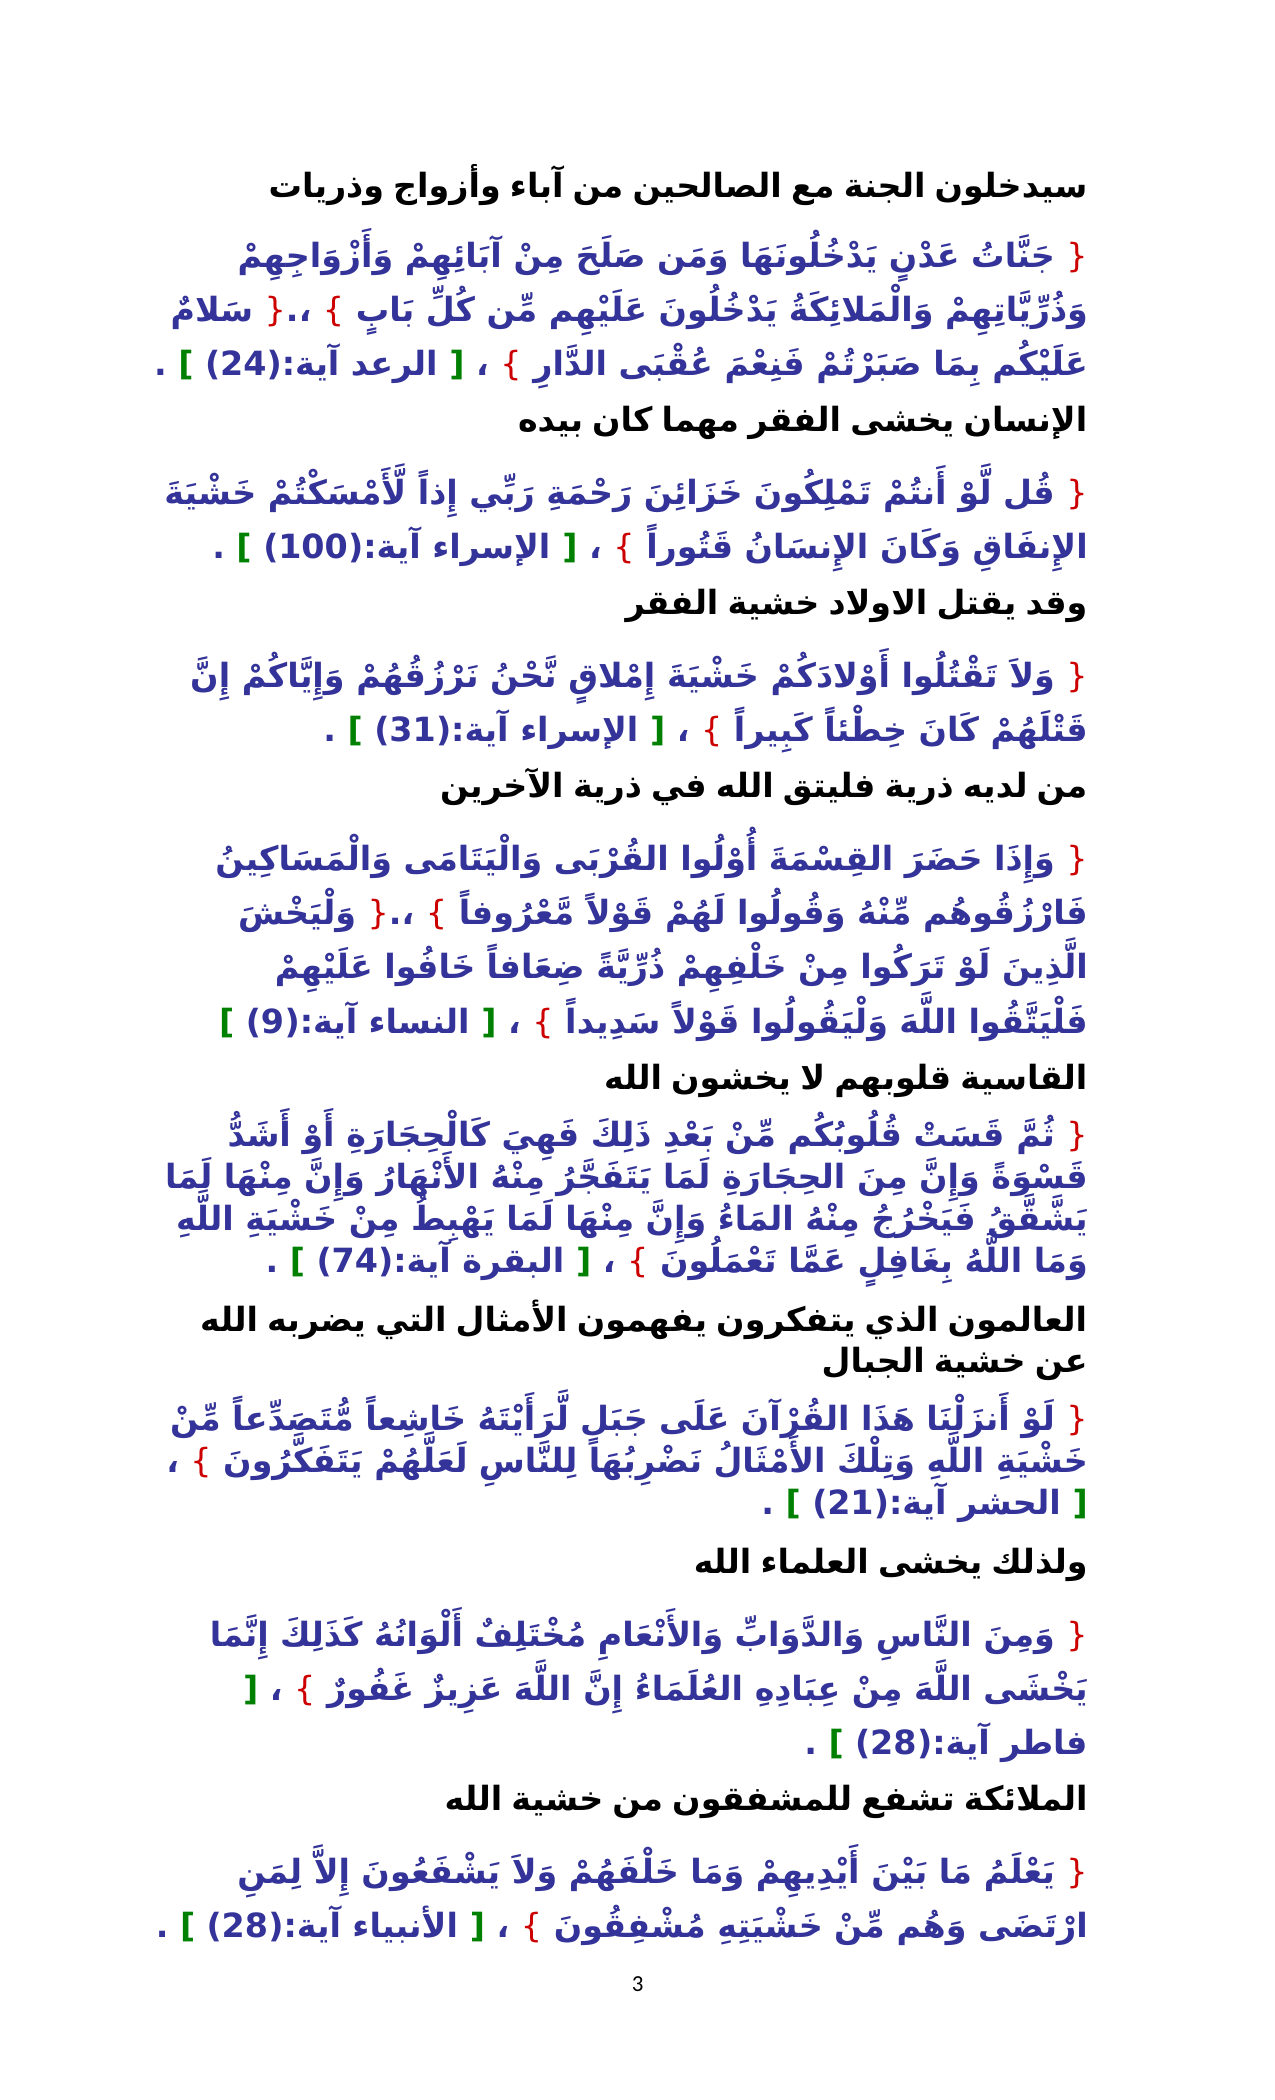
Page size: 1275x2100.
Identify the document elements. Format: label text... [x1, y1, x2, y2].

text { وَلاَ تَقْتُلُوا أَوْلادَكُمْ خَشْيَةَ إِمْلاقٍ نَّحْنُ نَرْزُقُهُمْ وَإِيَّاكُمْ إِنَّ قَتْلَهُمْ كَانَ خِطْئاً كَبِيراً } ، [ الإسراء آية:(31) ] . [150, 641, 1087, 749]
text الملائكة تشفع للمشفقون من خشية الله [150, 1779, 1087, 1818]
text وقد يقتل الاولاد خشية الفقر [150, 583, 1087, 622]
text { وَمِنَ النَّاسِ وَالدَّوَابِّ وَالأَنْعَامِ مُخْتَلِفٌ أَلْوَانُهُ كَذَلِكَ إِنَّمَا يَخْشَى اللَّهَ مِنْ عِبَادِهِ العُلَمَاءُ إِنَّ اللَّهَ عَزِيزٌ غَفُورٌ } ، [ فاطر آية:(28) ] . [150, 1600, 1087, 1762]
text ولذلك يخشى العلماء الله [150, 1542, 1087, 1580]
text { جَنَّاتُ عَدْنٍ يَدْخُلُونَهَا وَمَن صَلَحَ مِنْ آبَائِهِمْ وَأَزْوَاجِهِمْ وَذُرِّيَّاتِهِمْ وَالْمَلائِكَةُ يَدْخُلُونَ عَلَيْهِم مِّن كُلِّ بَابٍ } ،.{ سَلامٌ عَلَيْكُم بِمَا صَبَرْتُمْ فَنِعْمَ عُقْبَى الدَّارِ } ، [ الرعد آية:(24) ] . [150, 221, 1087, 383]
text الإنسان يخشى الفقر مهما كان بيده [150, 400, 1087, 438]
text { وَإِذَا حَضَرَ القِسْمَةَ أُوْلُوا القُرْبَى وَالْيَتَامَى وَالْمَسَاكِينُ فَارْزُقُوهُم مِّنْهُ وَقُولُوا لَهُمْ قَوْلاً مَّعْرُوفاً } ،.{ وَلْيَخْشَ الَّذِينَ لَوْ تَرَكُوا مِنْ خَلْفِهِمْ ذُرِّيَّةً ضِعَافاً خَافُوا عَلَيْهِمْ فَلْيَتَّقُوا اللَّهَ وَلْيَقُولُوا قَوْلاً سَدِيداً } ، [ النساء آية:(9) ] [150, 824, 1087, 1041]
text { ثُمَّ قَسَتْ قُلُوبُكُم مِّنْ بَعْدِ ذَلِكَ فَهِيَ كَالْحِجَارَةِ أَوْ أَشَدُّ قَسْوَةً وَإِنَّ مِنَ الحِجَارَةِ لَمَا يَتَفَجَّرُ مِنْهُ الأَنْهَارُ وَإِنَّ مِنْهَا لَمَا يَشَّقَّقُ فَيَخْرُجُ مِنْهُ المَاءُ وَإِنَّ مِنْهَا لَمَا يَهْبِطُ مِنْ خَشْيَةِ اللَّهِ وَمَا اللَّهُ بِغَافِلٍ عَمَّا تَعْمَلُونَ } ، [ البقرة آية:(74) ] . [150, 1116, 1087, 1280]
text العالمون الذي يتفكرون يفهمون الأمثال التي يضربه الله عن خشية الجبال [150, 1300, 1087, 1380]
text القاسية قلوبهم لا يخشون الله [150, 1058, 1087, 1096]
text { قُل لَّوْ أَنتُمْ تَمْلِكُونَ خَزَائِنَ رَحْمَةِ رَبِّي إِذاً لَّأَمْسَكْتُمْ خَشْيَةَ الإِنفَاقِ وَكَانَ الإِنسَانُ قَتُوراً } ، [ الإسراء آية:(100) ] . [150, 458, 1087, 566]
text { يَعْلَمُ مَا بَيْنَ أَيْدِيهِمْ وَمَا خَلْفَهُمْ وَلاَ يَشْفَعُونَ إِلاَّ لِمَنِ ارْتَضَى وَهُم مِّنْ خَشْيَتِهِ مُشْفِقُونَ } ، [ الأنبياء آية:(28) ] . [150, 1837, 1087, 1946]
text من لديه ذرية فليتق الله في ذرية الآخرين [150, 766, 1087, 805]
text سيدخلون الجنة مع الصالحين من آباء وأزواج وذريات [150, 150, 1087, 204]
text { لَوْ أَنزَلْنَا هَذَا القُرْآنَ عَلَى جَبَلٍ لَّرَأَيْتَهُ خَاشِعاً مُّتَصَدِّعاً مِّنْ خَشْيَةِ اللَّهِ وَتِلْكَ الأَمْثَالُ نَضْرِبُهَا لِلنَّاسِ لَعَلَّهُمْ يَتَفَكَّرُونَ } ، [ الحشر آية:(21) ] . [150, 1399, 1087, 1522]
